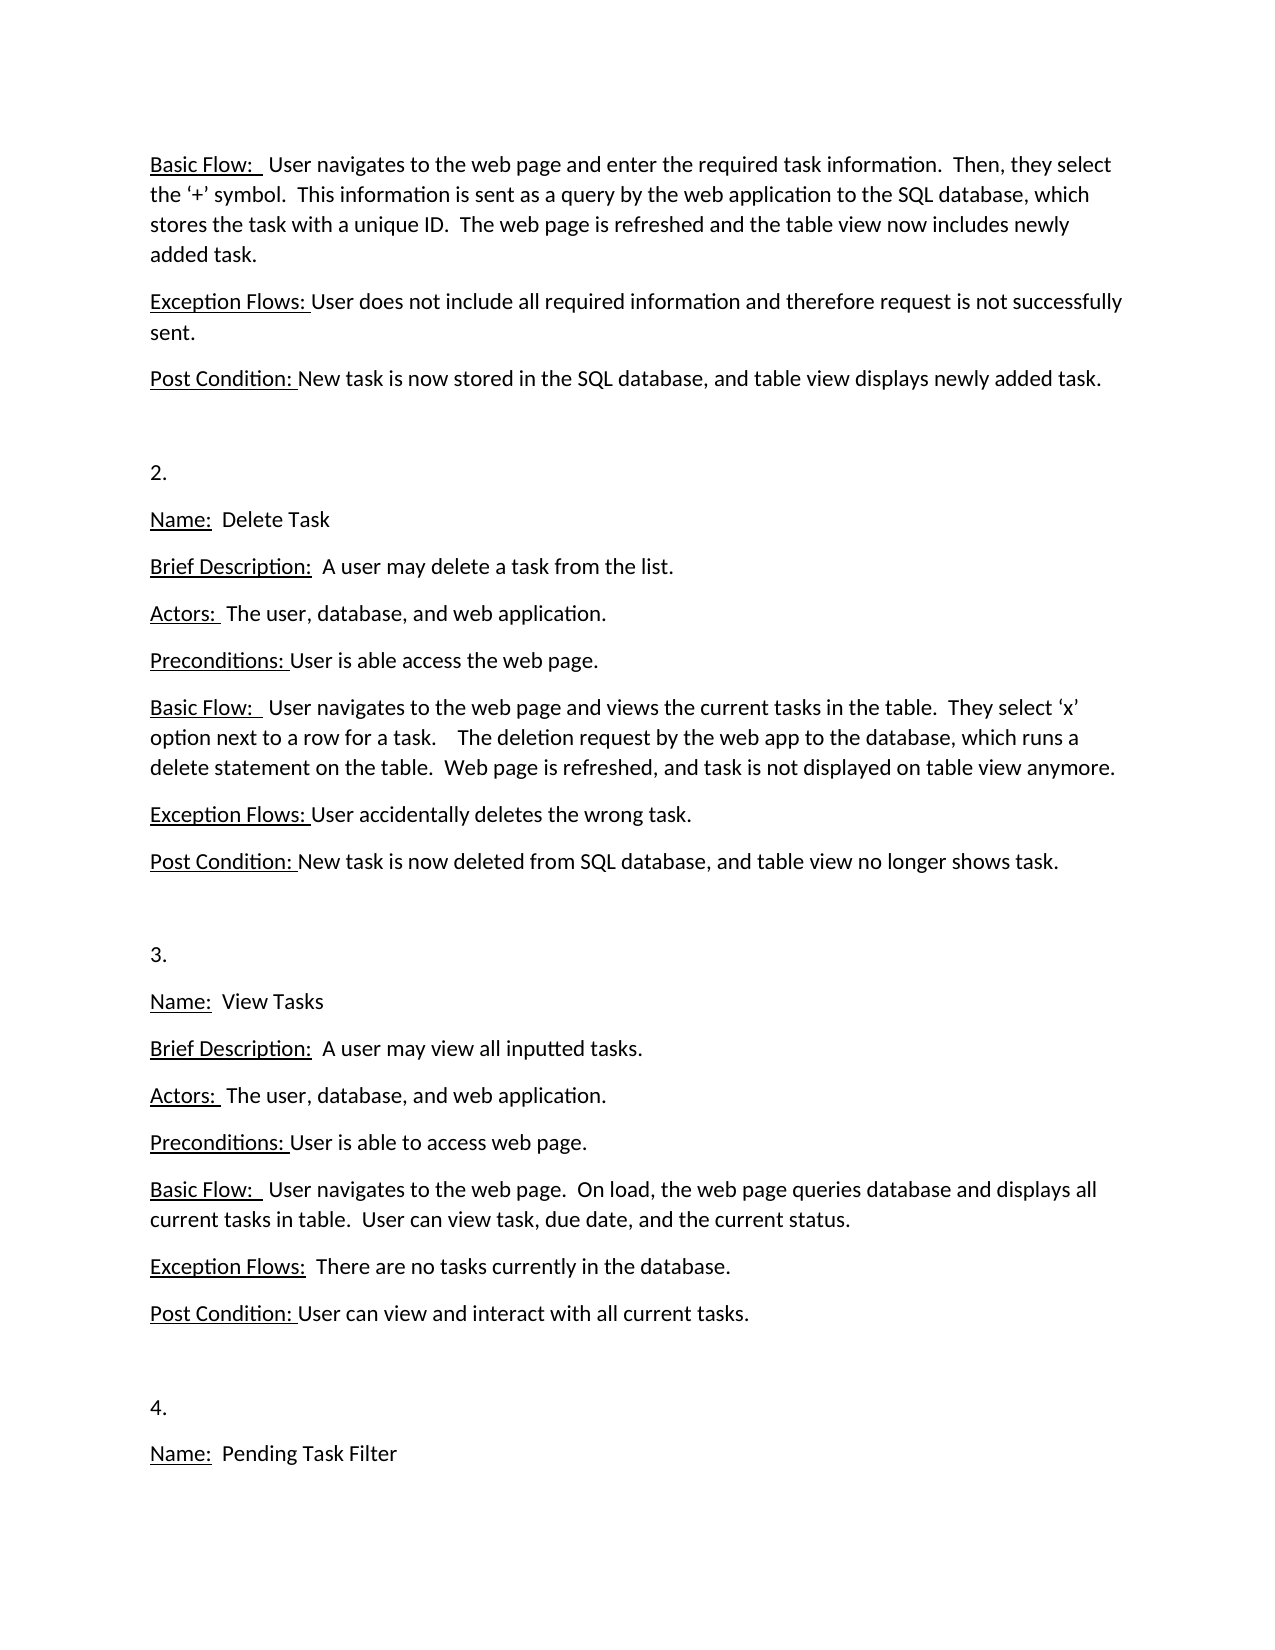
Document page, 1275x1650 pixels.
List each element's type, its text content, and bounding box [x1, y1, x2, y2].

text Name: View Tasks [150, 987, 1125, 1016]
text 3. [150, 941, 1125, 969]
text Post Condition: New task is now stored in the SQL database, and table view displays newly added task. [150, 364, 1125, 393]
text Basic Flow: User navigates to the web page and enter the required task information. Then, they select the ‘+’ symbol. This information is sent as a query by the web application to the SQL database, which stores the task with a unique ID. The web page is refreshed and the table view now includes newly added task. [150, 150, 1125, 269]
text Actors: The user, database, and web application. [150, 599, 1125, 627]
text Brief Description: A user may delete a task from the list. [150, 552, 1125, 580]
text Exception Flows: User does not include all required information and therefore request is not successfully sent. [150, 287, 1125, 346]
text Basic Flow: User navigates to the web page. On load, the web page queries database and displays all current tasks in table. User can view task, due date, and the current status. [150, 1175, 1125, 1233]
text Name: Pending Task Filter [150, 1439, 1125, 1468]
text Brief Description: A user may view all inputted tasks. [150, 1034, 1125, 1062]
text Name: Delete Task [150, 505, 1125, 533]
text 4. [150, 1393, 1125, 1421]
text Preconditions: User is able access the web page. [150, 646, 1125, 674]
text Exception Flows: User accidentally deletes the wrong task. [150, 800, 1125, 828]
text Exception Flows: There are no tasks currently in the database. [150, 1252, 1125, 1280]
text Preconditions: User is able to access web page. [150, 1128, 1125, 1156]
text 2. [150, 458, 1125, 486]
text Post Condition: User can view and interact with all current tasks. [150, 1299, 1125, 1327]
text Post Condition: New task is now deleted from SQL database, and table view no longer shows task. [150, 847, 1125, 875]
text Actors: The user, database, and web application. [150, 1081, 1125, 1109]
text Basic Flow: User navigates to the web page and views the current tasks in the table. They select ‘x’ option next to a row for a task. The deletion request by the web app to the database, which runs a delete statement on the table. Web page is refreshed, and task is not displayed on table view anymore. [150, 693, 1125, 781]
